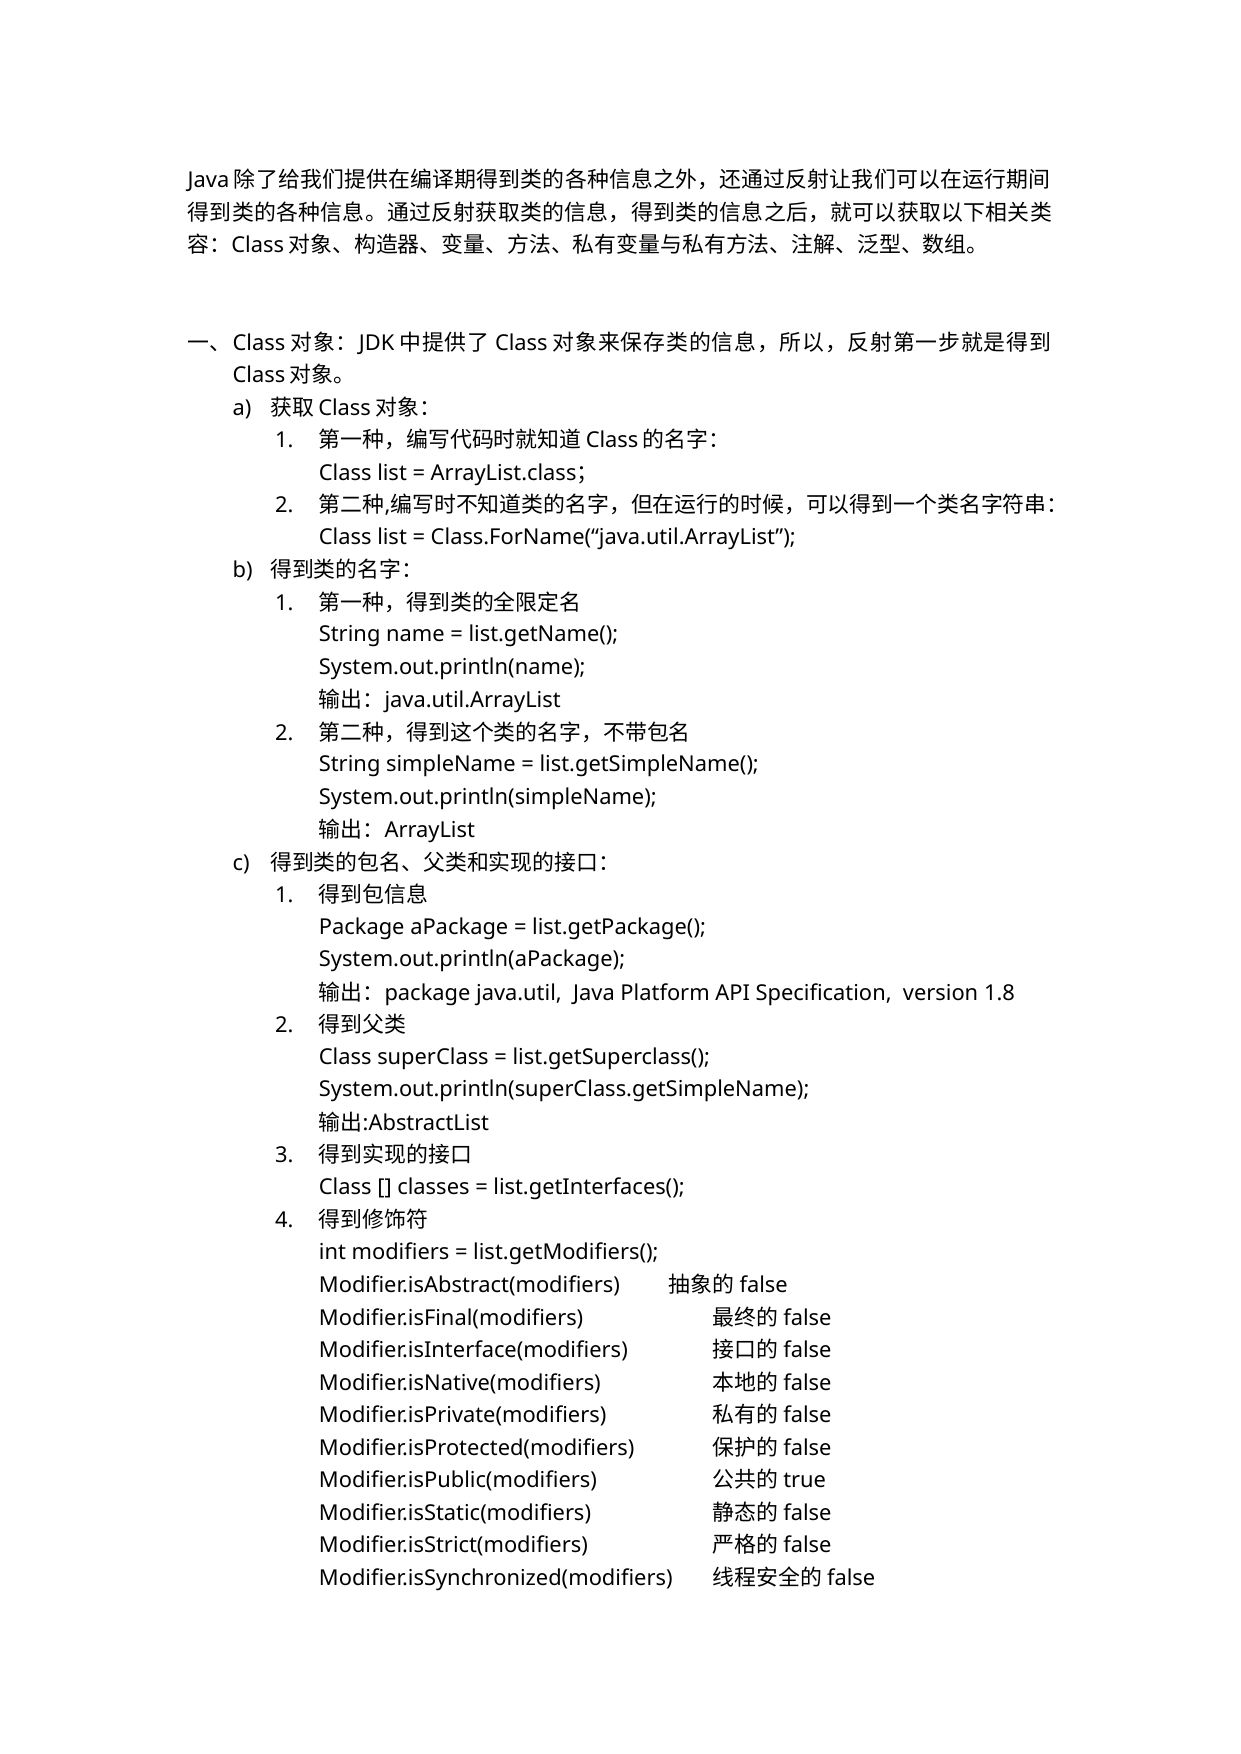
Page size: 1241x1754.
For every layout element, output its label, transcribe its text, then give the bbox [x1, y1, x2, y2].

list Class list = Class.ForName(“java.util.ArrayList”); [319, 519, 1053, 552]
list Modifier.isStatic(modifiers) 静态的 false [319, 1494, 1053, 1527]
list System.out.println(simpleName); [319, 779, 1053, 812]
list 输出：java.util.ArrayList [319, 682, 1053, 714]
list 第二种，得到这个类的名字，不带包名 [275, 714, 1053, 747]
list 得到父类 [275, 1007, 1053, 1039]
list System.out.println(name); [319, 649, 1053, 682]
list 得到修饰符 [275, 1202, 1053, 1234]
list 输出:AbstractList [319, 1104, 1053, 1137]
list 第一种，编写代码时就知道Class的名字： [275, 422, 1053, 454]
list 得到类的名字： [232, 552, 1053, 584]
list Package aPackage = list.getPackage(); [319, 909, 1053, 942]
list String simpleName = list.getSimpleName(); [319, 747, 1053, 779]
list System.out.println(aPackage); [319, 942, 1053, 974]
list Class [] classes = list.getInterfaces(); [319, 1169, 1053, 1202]
list 得到实现的接口 [275, 1137, 1053, 1169]
list Modifier.isNative(modifiers) 本地的 false [319, 1364, 1053, 1397]
list 输出：package java.util, Java Platform API Specification, version 1.8 [319, 974, 1053, 1007]
list Modifier.isPublic(modifiers) 公共的 true [319, 1462, 1053, 1494]
list 得到类的包名、父类和实现的接口： [232, 844, 1053, 877]
list Class superClass = list.getSuperclass(); [319, 1039, 1053, 1072]
list Modifier.isPrivate(modifiers) 私有的 false [319, 1397, 1053, 1429]
list Class list = ArrayList.class； [319, 454, 1053, 487]
list Modifier.isSynchronized(modifiers) 线程安全的 false [319, 1559, 1053, 1592]
list int modifiers = list.getModifiers(); [319, 1234, 1053, 1267]
list 第二种,编写时不知道类的名字，但在运行的时候，可以得到一个类名字符串： [275, 487, 1053, 519]
list Modifier.isProtected(modifiers) 保护的 false [319, 1429, 1053, 1462]
list Modifier.isInterface(modifiers) 接口的 false [319, 1332, 1053, 1364]
list Class对象：JDK中提供了Class对象来保存类的信息，所以，反射第一步就是得到Class对象。 [187, 324, 1053, 389]
list String name = list.getName(); [319, 617, 1053, 649]
list 输出：ArrayList [319, 812, 1053, 844]
list Modifier.isStrict(modifiers) 严格的 false [319, 1527, 1053, 1559]
text Java除了给我们提供在编译期得到类的各种信息之外，还通过反射让我们可以在运行期间得到类的各种信息。通过反射获取类的信息，得到类的信息之后，就可以获取以下相关类容：Class对象、构造器、变量、方法、私有变量与私有方法、注解、泛型、数组。 [187, 162, 1053, 259]
list 得到包信息 [275, 877, 1053, 909]
list 第一种，得到类的全限定名 [275, 584, 1053, 617]
list Modifier.isFinal(modifiers) 最终的 false [319, 1299, 1053, 1332]
list Modifier.isAbstract(modifiers) 抽象的 false [319, 1267, 1053, 1299]
list 获取Class对象： [232, 389, 1053, 422]
list System.out.println(superClass.getSimpleName); [319, 1072, 1053, 1104]
